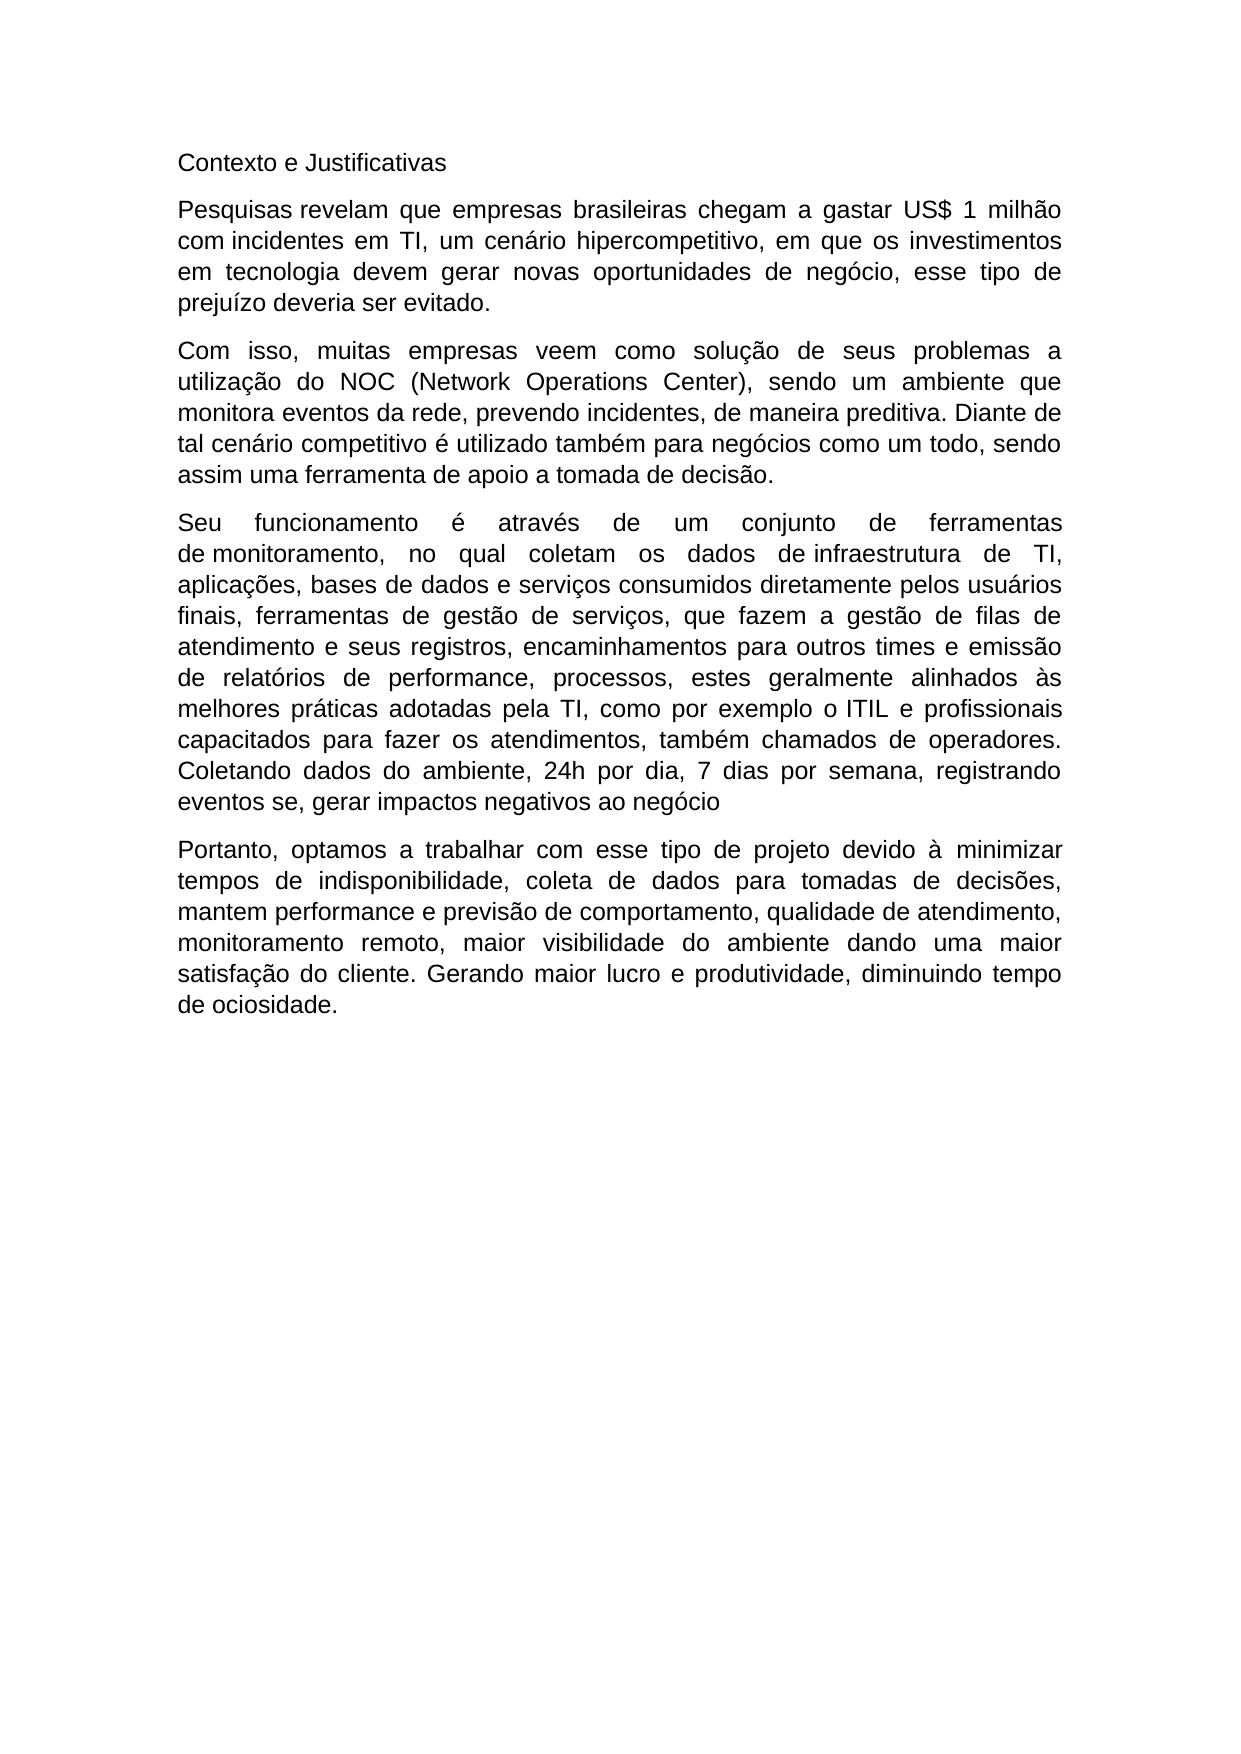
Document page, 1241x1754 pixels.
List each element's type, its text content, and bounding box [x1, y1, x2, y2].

text Pesquisas revelam que empresas brasileiras chegam a gastar US$ 1 milhão com incidentes em TI, um cenário hipercompetitivo, em que os investimentos em tecnologia devem gerar novas oportunidades de negócio, esse tipo de prejuízo deveria ser evitado. [177, 286, 1063, 317]
text Pesquisas revelam que empresas brasileiras chegam a gastar US$ 1 milhão com incidentes em TI, um cenário hipercompetitivo, em que os investimentos em tecnologia devem gerar novas oportunidades de negócio, esse tipo de prejuízo deveria ser evitado. [177, 195, 1063, 258]
text Seu funcionamento é através de um conjunto de ferramentas de monitoramento, no qual coletam os dados de infraestrutura de TI, aplicações, bases de dados e serviços consumidos diretamente pelos usuários finais, ferramentas de gestão de serviços, que fazem a gestão de filas de atendimento e seus registros, encaminhamentos para outros times e emissão de relatórios de performance, processos, estes geralmente alinhados às melhores práticas adotadas pela TI, como por exemplo o ITIL e profissionais capacitados para fazer os atendimentos, também chamados de operadores. Coletando dados do ambiente, 24h por dia, 7 dias por semana, registrando eventos se, gerar impactos negativos ao negócio [177, 508, 1063, 601]
text Contexto e Justificativas [177, 148, 1063, 176]
text Portanto, optamos a trabalhar com esse tipo de projeto devido à minimizar tempos de indisponibilidade, coleta de dados para tomadas de decisões, mantem performance e previsão de comportamento, qualidade de atendimento, monitoramento remoto, maior visibilidade do ambiente dando uma maior satisfação do cliente. Gerando maior lucro e produtividade, diminuindo tempo de ociosidade. [177, 835, 1063, 1019]
text Com isso, muitas empresas veem como solução de seus problemas a utilização do NOC (Network Operations Center), sendo um ambiente que monitora eventos da rede, prevendo incidentes, de maneira preditiva. Diante de tal cenário competitivo é utilizado também para negócios como um todo, sendo assim uma ferramenta de apoio a tomada de decisão. [177, 396, 1063, 489]
